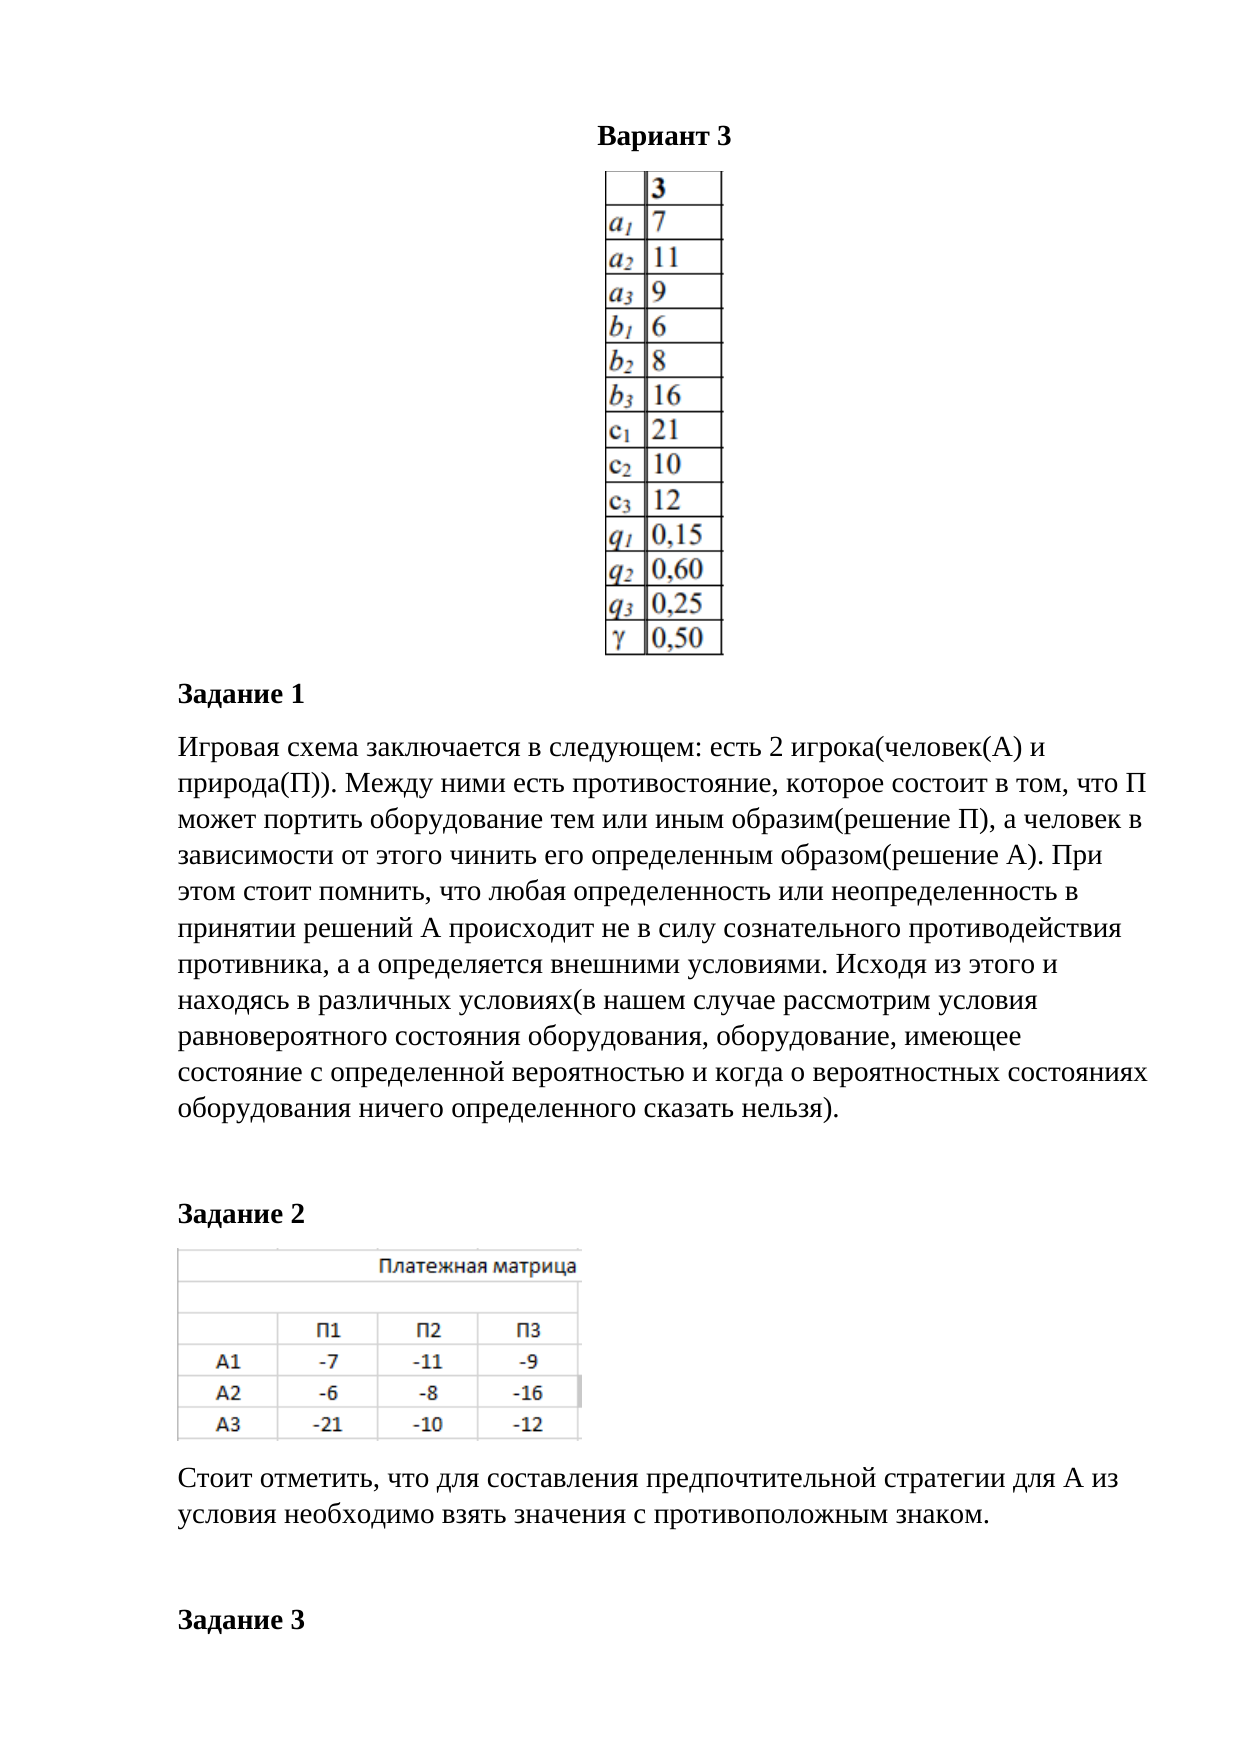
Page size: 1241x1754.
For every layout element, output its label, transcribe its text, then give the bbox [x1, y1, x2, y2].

picture [605, 171, 724, 657]
text Стоит отметить, что для составления предпочтительной стратегии для А из условия необходимо взять значения с противоположным знаком. [177, 1460, 1152, 1530]
text Вариант 3 [177, 118, 1152, 152]
picture [177, 1248, 582, 1441]
text Игровая схема заключается в следующем: есть 2 игрока(человек(А) и природа(П)). Между ними есть противостояние, которое состоит в том, что П может портить оборудование тем или иным образим(решение П), а человек в зависимости от этого чинить его определенным образом(решение А). При этом стоит помнить, что любая определенность или неопределенность в принятии решений А происходит не в силу сознательного противодействия противника, а а определяется внешними условиями. Исходя из этого и находясь в различных условиях(в нашем случае рассмотрим условия равновероятного состояния оборудования, оборудование, имеющее состояние с определенной вероятностью и когда о вероятностных состояниях оборудования ничего определенного сказать нельзя). [177, 729, 1152, 1124]
text Задание 3 [177, 1602, 1152, 1636]
text Задание 1 [177, 676, 1152, 710]
text Задание 2 [177, 1196, 1152, 1229]
